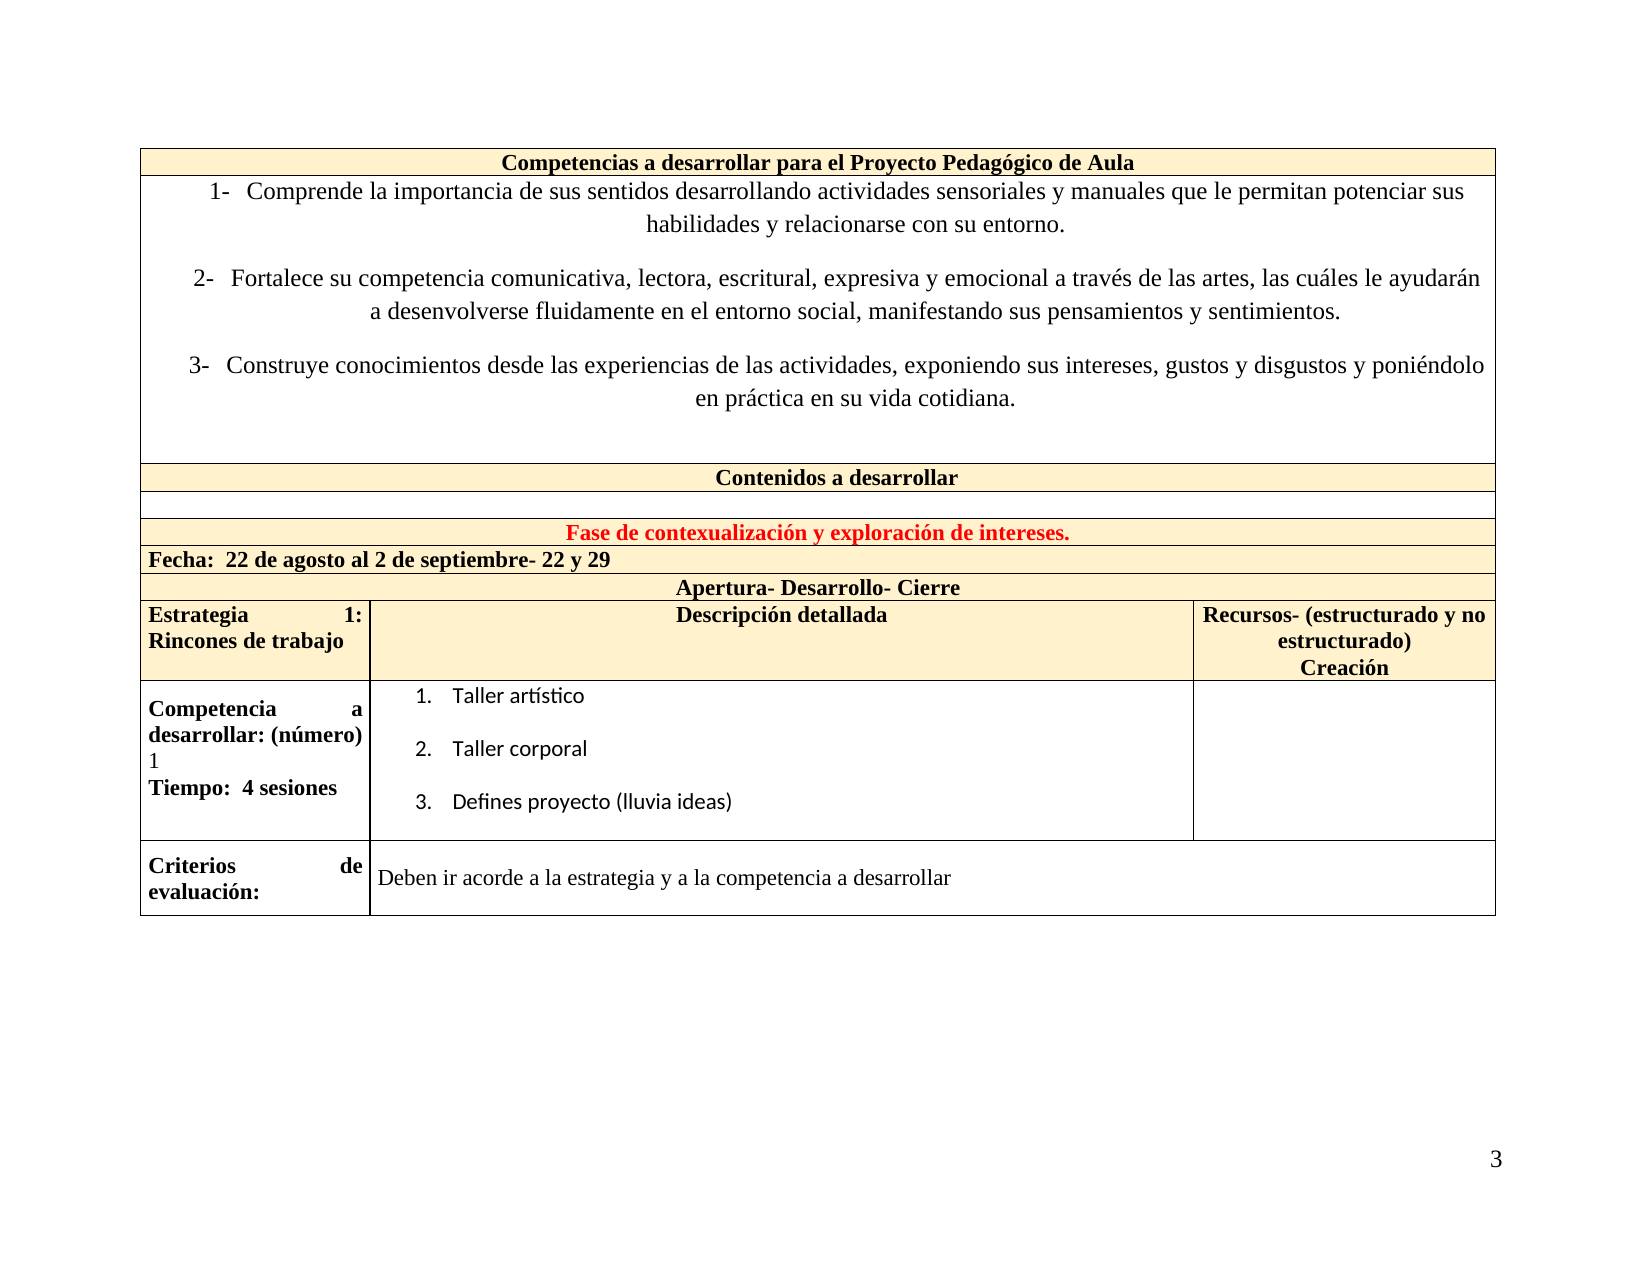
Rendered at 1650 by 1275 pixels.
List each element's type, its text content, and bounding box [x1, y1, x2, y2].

table_header Competencias a desarrollar para el Proyecto Pedagógico de Aula [141, 149, 1495, 175]
table_cell Recursos- (estructurado y no estructurado) Creación [1194, 601, 1495, 680]
table_cell Fecha: 22 de agosto al 2 de septiembre- 22 y 29 [141, 546, 1495, 573]
table_cell Descripción detallada [371, 601, 1193, 680]
table_cell Fase de contexualización y exploración de intereses. [141, 519, 1495, 545]
table_cell Taller artístico Taller corporal Defines proyecto (lluvia ideas) [371, 681, 1193, 840]
table_cell Apertura- Desarrollo- Cierre [141, 574, 1495, 600]
table_cell Deben ir acorde a la estrategia y a la competencia a desarrollar [371, 841, 1495, 915]
table_cell [1194, 681, 1495, 840]
table_cell Contenidos a desarrollar [141, 464, 1495, 491]
table_cell Comprende la importancia de sus sentidos desarrollando actividades sensoriales y manuales que le permitan potenciar sus habilidades y relacionarse con su entorno. Fortalece su competencia comunicativa, lectora, escritural, expresiva y emocional a través de las artes, las cuáles le ayudarán a desenvolverse fluidamente en el entorno social, manifestando sus pensamientos y sentimientos. Construye conocimientos desde las experiencias de las actividades, exponiendo sus intereses, gustos y disgustos y poniéndolo en práctica en su vida cotidiana. [141, 176, 1495, 463]
table_cell Competencia a desarrollar: (número) 1 Tiempo: 4 sesiones [141, 681, 369, 840]
table_cell [141, 492, 1495, 518]
table_cell Criterios de evaluación: [141, 841, 369, 915]
table_cell Estrategia 1: Rincones de trabajo [141, 601, 369, 680]
